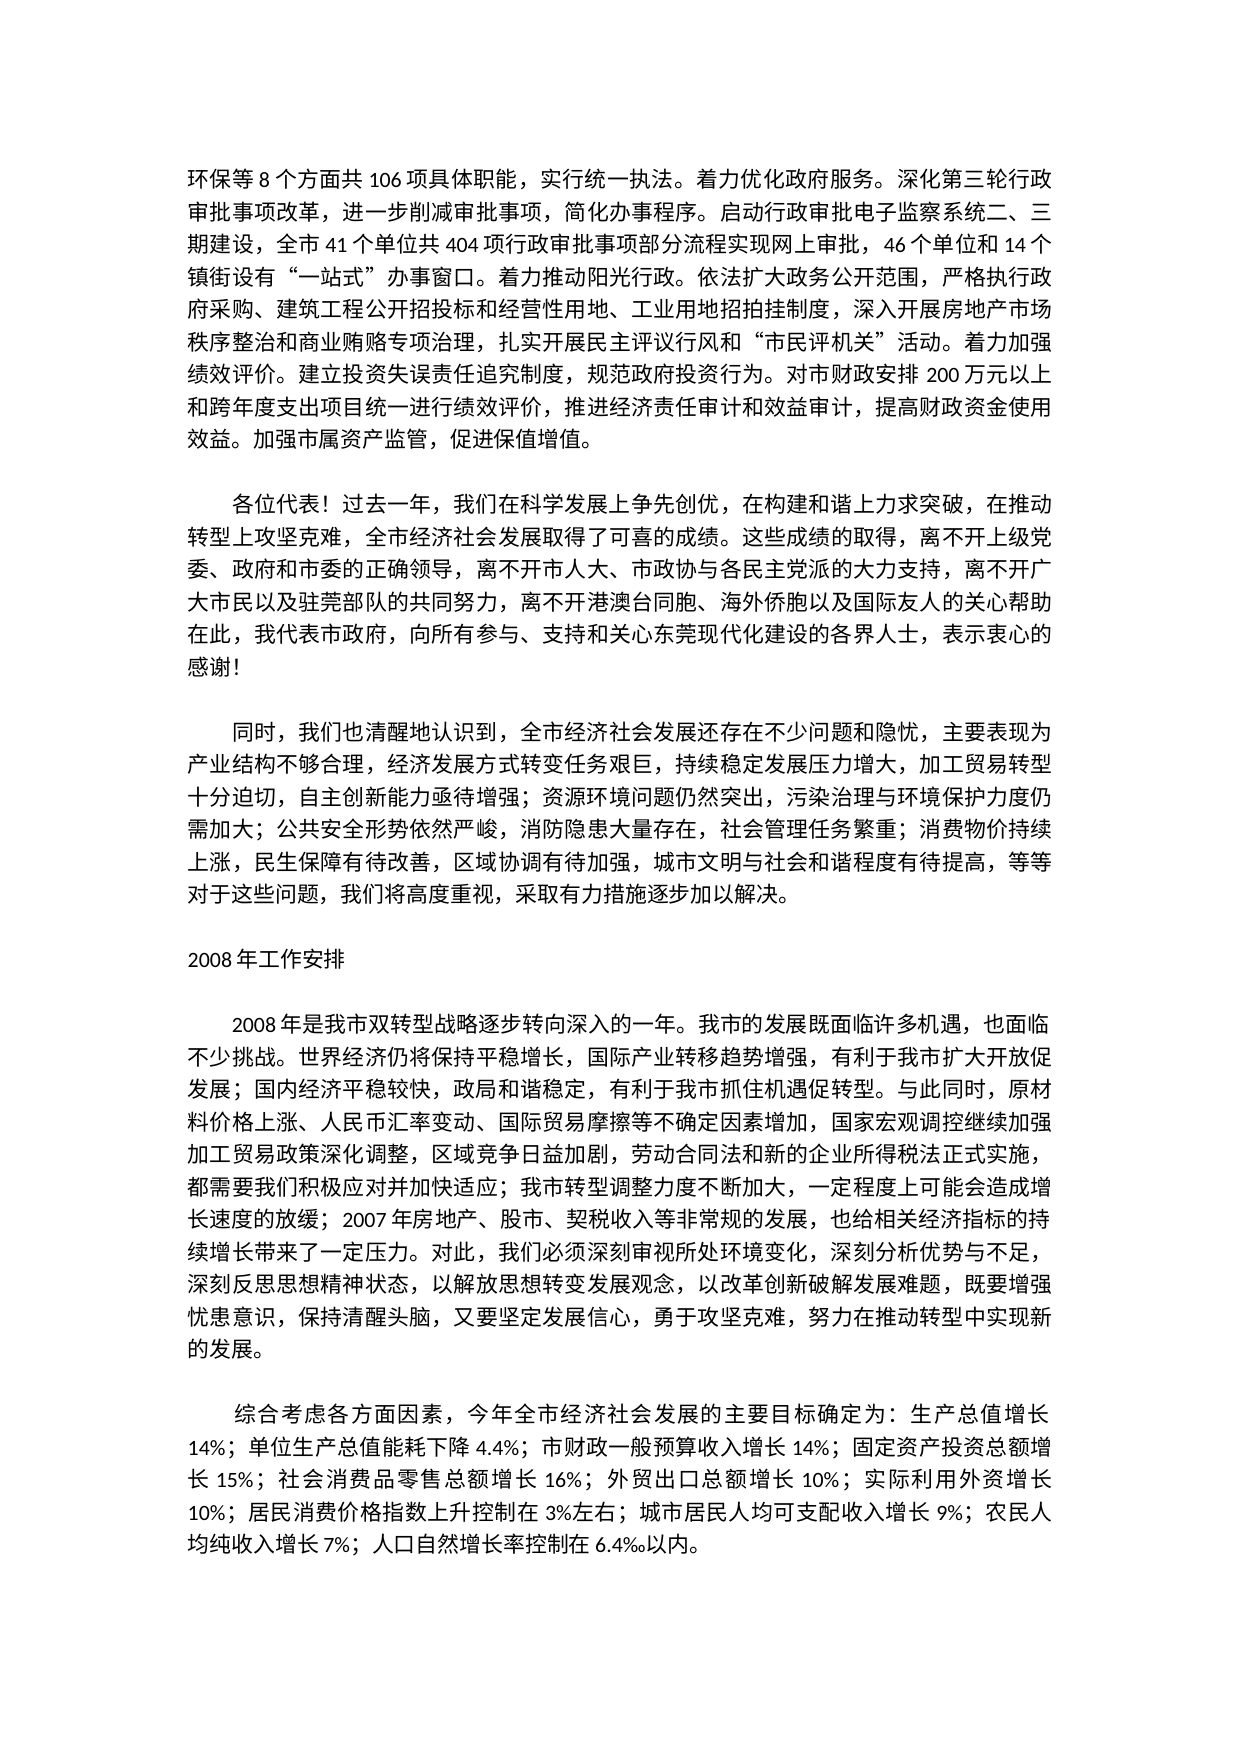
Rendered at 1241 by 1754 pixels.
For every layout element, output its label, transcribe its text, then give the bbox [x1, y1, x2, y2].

text 同时，我们也清醒地认识到，全市经济社会发展还存在不少问题和隐忧，主要表现为：产业结构不够合理，经济发展方式转变任务艰巨，持续稳定发展压力增大，加工贸易转型十分迫切，自主创新能力亟待增强；资源环境问题仍然突出，污染治理与环境保护力度仍需加大；公共安全形势依然严峻，消防隐患大量存在，社会管理任务繁重；消费物价持续上涨，民生保障有待改善，区域协调有待加强，城市文明与社会和谐程度有待提高，等等。对于这些问题，我们将高度重视，采取有力措施逐步加以解决。 [187, 714, 1053, 909]
text 各位代表！过去一年，我们在科学发展上争先创优，在构建和谐上力求突破，在推动转型上攻坚克难，全市经济社会发展取得了可喜的成绩。这些成绩的取得，离不开上级党委、政府和市委的正确领导，离不开市人大、市政协与各民主党派的大力支持，离不开广大市民以及驻莞部队的共同努力，离不开港澳台同胞、海外侨胞以及国际友人的关心帮助。在此，我代表市政府，向所有参与、支持和关心东莞现代化建设的各界人士，表示衷心的感谢！ [187, 487, 1053, 682]
text 2008年是我市双转型战略逐步转向深入的一年。我市的发展既面临许多机遇，也面临不少挑战。世界经济仍将保持平稳增长，国际产业转移趋势增强，有利于我市扩大开放促发展；国内经济平稳较快，政局和谐稳定，有利于我市抓住机遇促转型。与此同时，原材料价格上涨、人民币汇率变动、国际贸易摩擦等不确定因素增加，国家宏观调控继续加强，加工贸易政策深化调整，区域竞争日益加剧，劳动合同法和新的企业所得税法正式实施，都需要我们积极应对并加快适应；我市转型调整力度不断加大，一定程度上可能会造成增长速度的放缓；2007年房地产、股市、契税收入等非常规的发展，也给相关经济指标的持续增长带来了一定压力。对此，我们必须深刻审视所处环境变化，深刻分析优势与不足，深刻反思思想精神状态，以解放思想转变发展观念，以改革创新破解发展难题，既要增强忧患意识，保持清醒头脑，又要坚定发展信心，勇于攻坚克难，努力在推动转型中实现新的发展。 [187, 1007, 1053, 1364]
text 综合考虑各方面因素，今年全市经济社会发展的主要目标确定为：生产总值增长14%；单位生产总值能耗下降4.4%；市财政一般预算收入增长14%；固定资产投资总额增长15%；社会消费品零售总额增长16%；外贸出口总额增长10%；实际利用外资增长10%；居民消费价格指数上升控制在3%左右；城市居民人均可支配收入增长9%；农民人均纯收入增长7%；人口自然增长率控制在6.4‰以内。 [187, 1397, 1053, 1559]
text 2008年工作安排 [187, 942, 1053, 974]
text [187, 162, 1053, 454]
